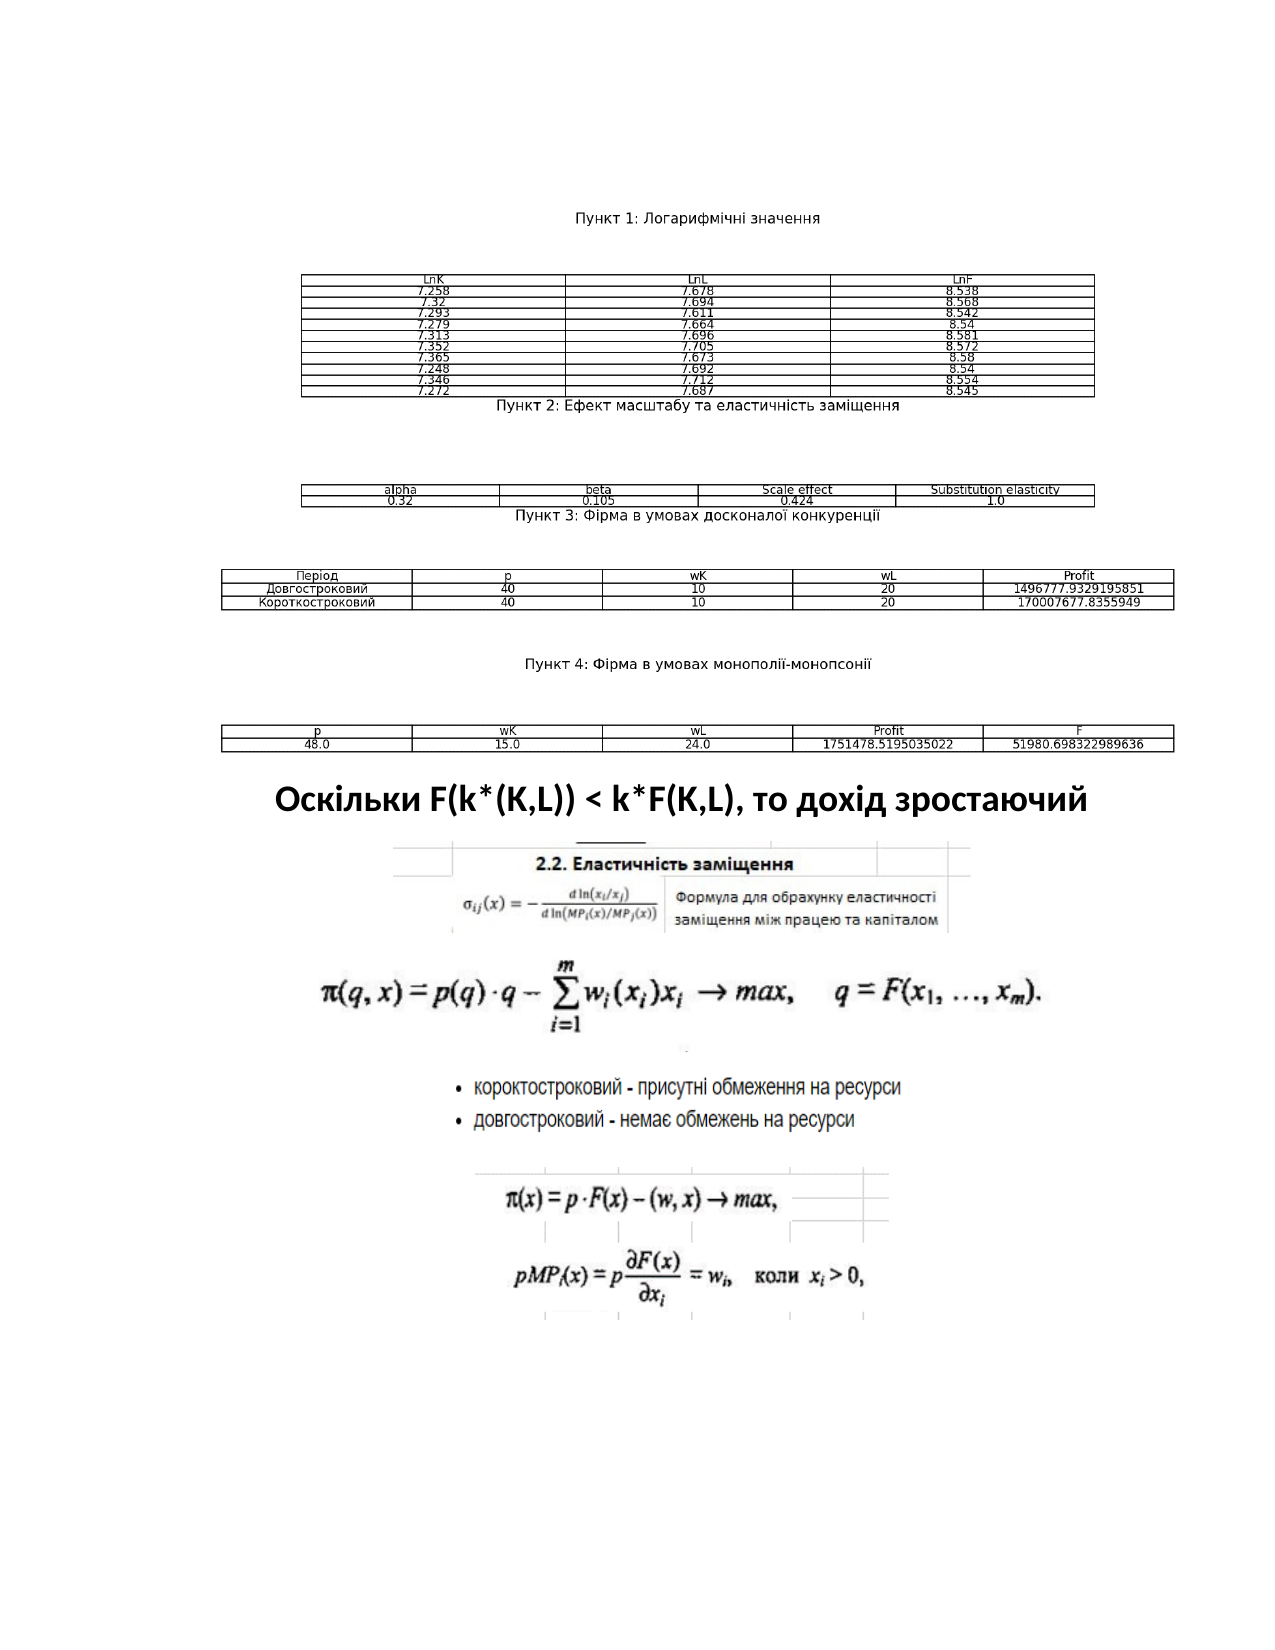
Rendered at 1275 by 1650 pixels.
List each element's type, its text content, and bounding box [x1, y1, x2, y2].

picture [293, 951, 1070, 1052]
picture [393, 841, 971, 933]
picture [449, 1070, 915, 1149]
picture [177, 118, 1187, 757]
picture [474, 1167, 889, 1320]
text Оскільки F(k*(K,L)) < k*F(K,L), то дохід зростаючий [177, 775, 1186, 821]
